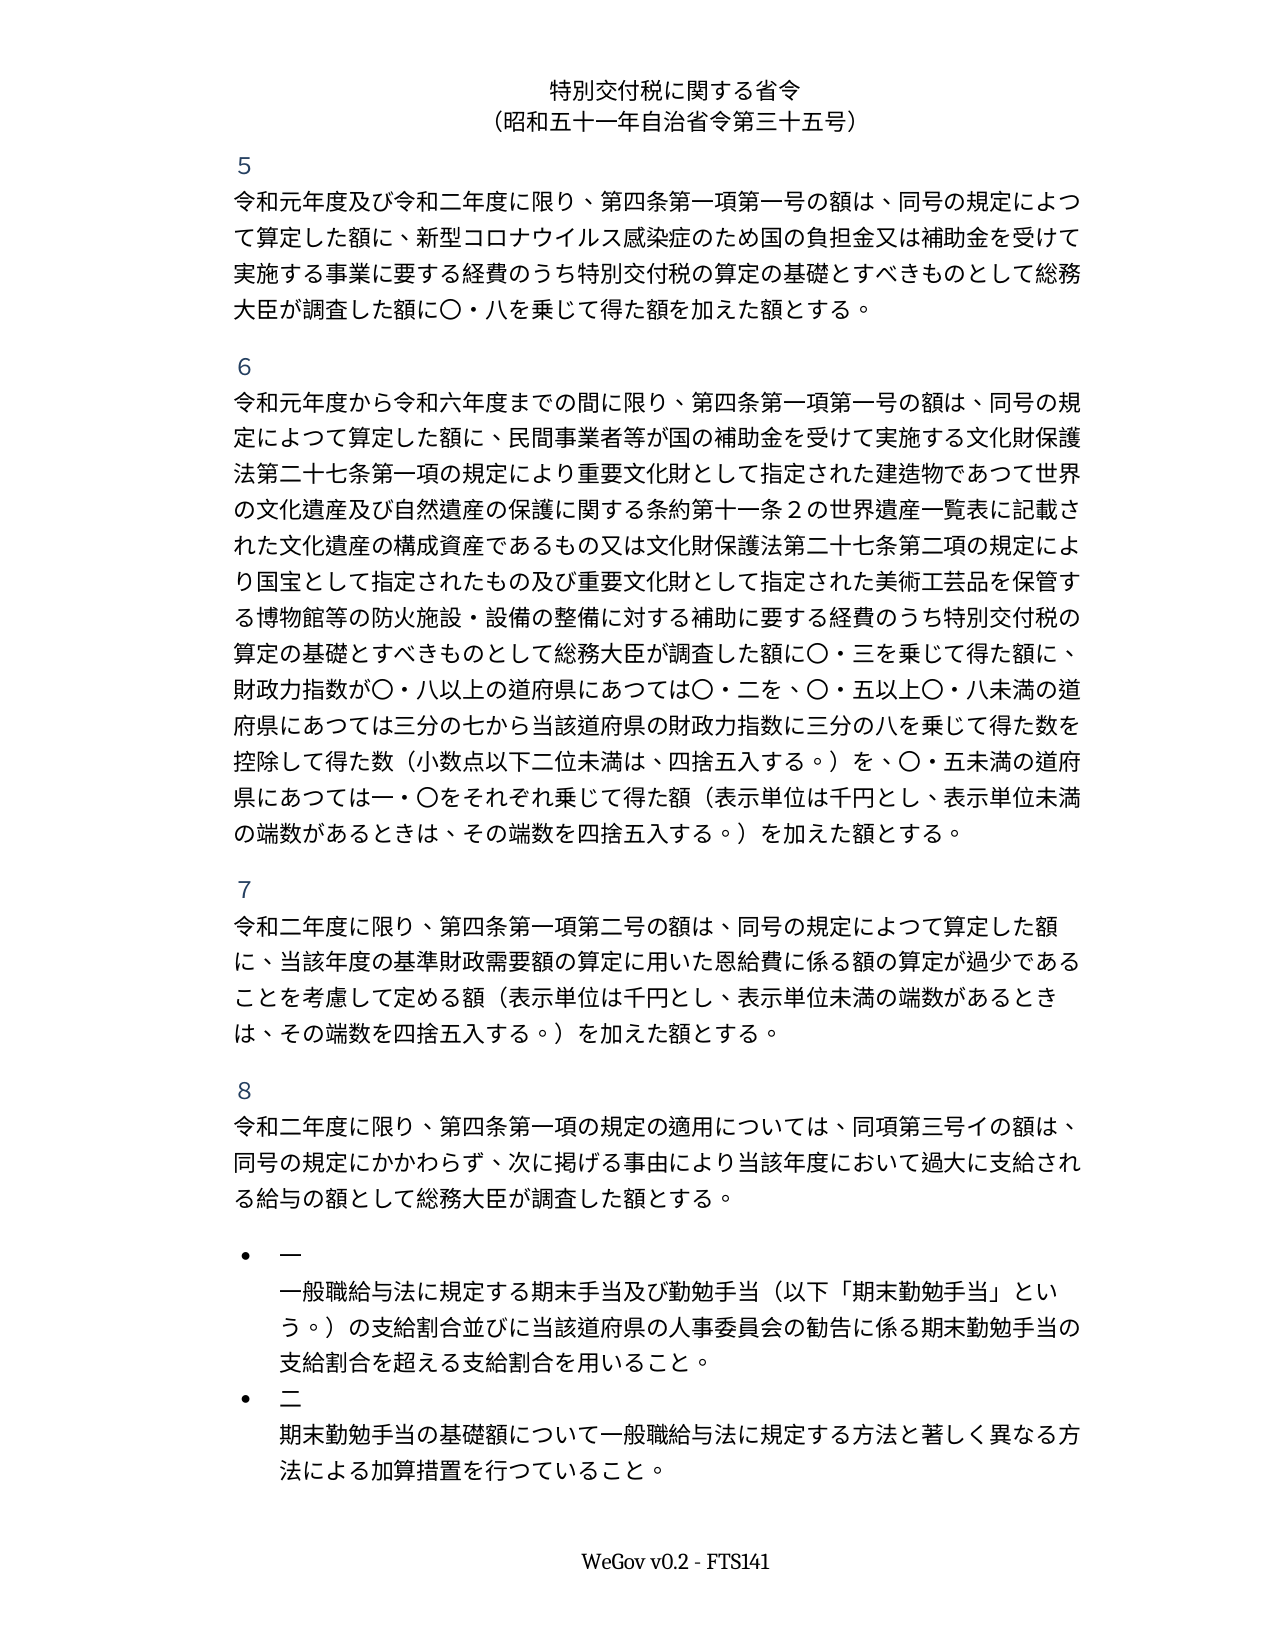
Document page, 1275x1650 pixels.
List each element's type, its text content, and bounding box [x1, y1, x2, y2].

list 一 一般職給与法に規定する期末手当及び勤勉手当（以下「期末勤勉手当」という。）の支給割合並びに当該道府県の人事委員会の勧告に係る期末勤勉手当の支給割合を超える支給割合を用いること。 [242, 1239, 1087, 1379]
subtitle ７ [233, 874, 1087, 906]
list 二 期末勤勉手当の基礎額について一般職給与法に規定する方法と著しく異なる方法による加算措置を行つていること。 [242, 1383, 1087, 1486]
text 令和元年度及び令和二年度に限り、第四条第一項第一号の額は、同号の規定によつて算定した額に、新型コロナウイルス感染症のため国の負担金又は補助金を受けて実施する事業に要する経費のうち特別交付税の算定の基礎とすべきものとして総務大臣が調査した額に〇・八を乗じて得た額を加えた額とする。 [233, 186, 1087, 325]
text 令和二年度に限り、第四条第一項の規定の適用については、同項第三号イの額は、同号の規定にかかわらず、次に掲げる事由により当該年度において過大に支給される給与の額として総務大臣が調査した額とする。 [233, 1111, 1087, 1214]
subtitle ８ [233, 1075, 1087, 1106]
subtitle ６ [233, 351, 1087, 382]
text 令和二年度に限り、第四条第一項第二号の額は、同号の規定によつて算定した額に、当該年度の基準財政需要額の算定に用いた恩給費に係る額の算定が過少であることを考慮して定める額（表示単位は千円とし、表示単位未満の端数があるときは、その端数を四捨五入する。）を加えた額とする。 [233, 910, 1087, 1049]
subtitle ５ [233, 150, 1087, 181]
